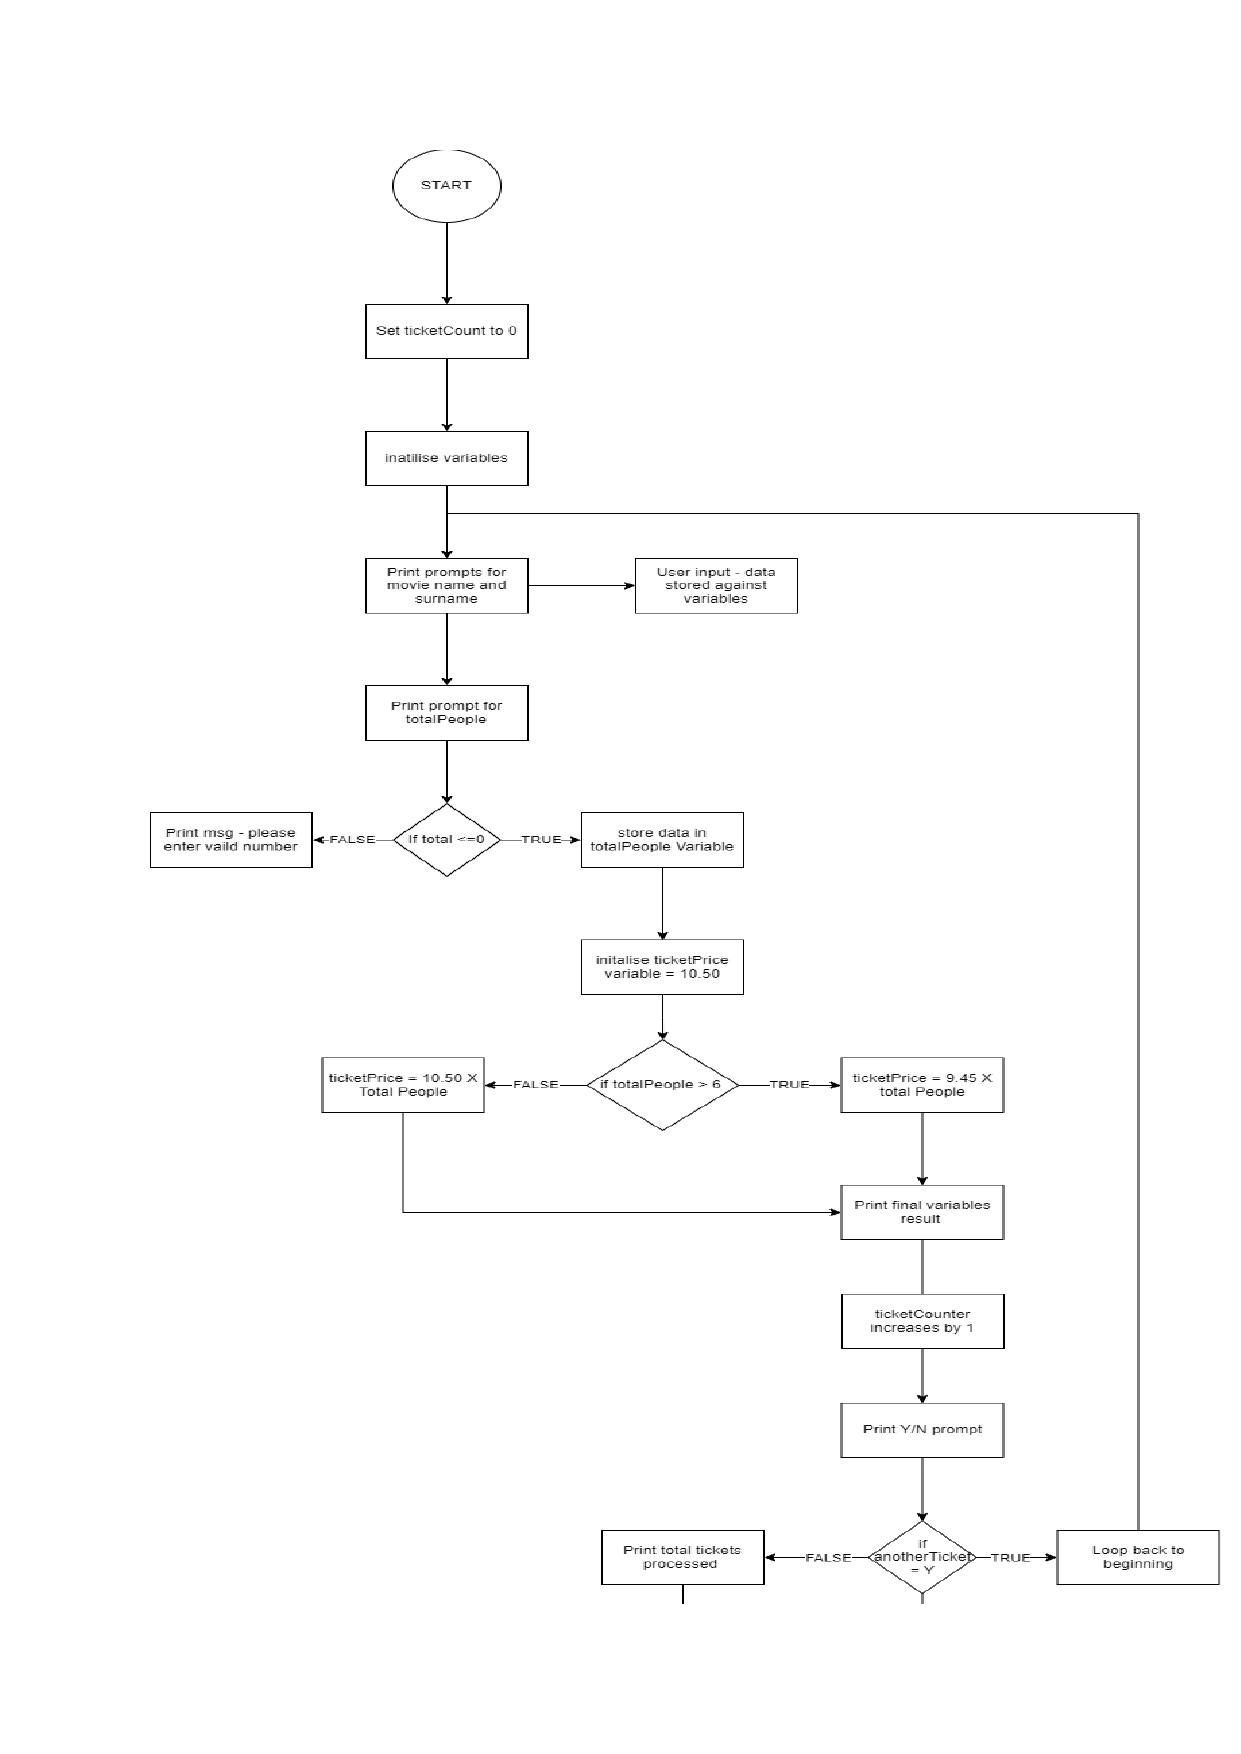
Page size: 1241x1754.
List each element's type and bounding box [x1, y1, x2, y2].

picture [150, 150, 1221, 1604]
